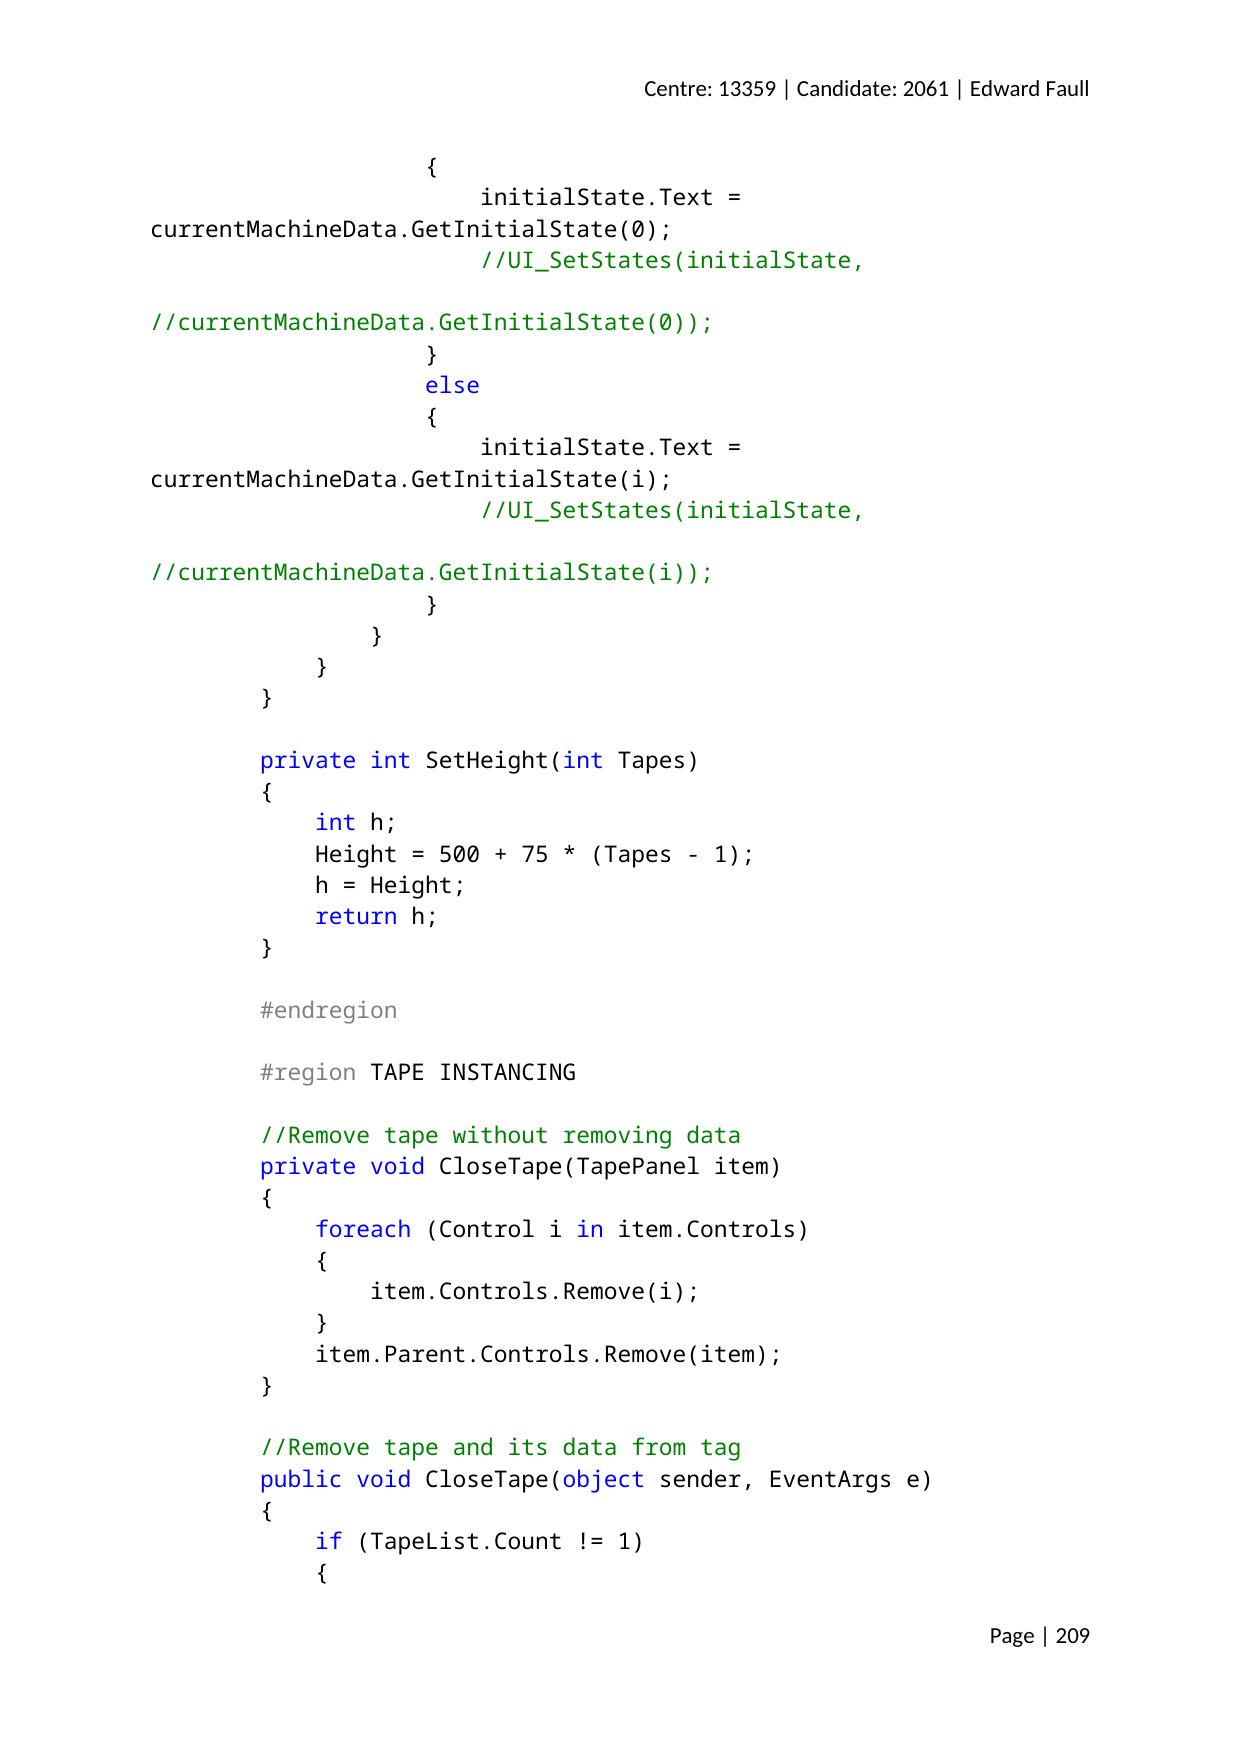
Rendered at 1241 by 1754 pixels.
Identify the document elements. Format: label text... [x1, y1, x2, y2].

text if (TapeList.Count != 1) [150, 1525, 1090, 1556]
text //currentMachineData.GetInitialState(0)); [150, 275, 1090, 337]
text } [150, 1306, 1090, 1337]
text Height = 500 + 75 * (Tapes - 1); [150, 837, 1090, 869]
text } [150, 650, 1090, 681]
text { [150, 1244, 1090, 1275]
text return h; [150, 900, 1090, 931]
text } [150, 931, 1090, 962]
text //UI_SetStates(initialState, [150, 244, 1090, 275]
text initialState.Text = currentMachineData.GetInitialState(i); [150, 431, 1090, 494]
text //UI_SetStates(initialState, [150, 494, 1090, 525]
text //Remove tape without removing data [150, 1119, 1090, 1150]
text } [150, 1369, 1090, 1400]
text #endregion [150, 994, 1090, 1025]
text { [150, 1494, 1090, 1525]
text { [150, 150, 1090, 181]
text { [150, 400, 1090, 431]
text } [150, 337, 1090, 369]
text foreach (Control i in item.Controls) [150, 1212, 1090, 1244]
text { [150, 775, 1090, 806]
text } [150, 587, 1090, 619]
text initialState.Text = currentMachineData.GetInitialState(0); [150, 181, 1090, 244]
text { [150, 1556, 1090, 1587]
text } [150, 619, 1090, 650]
text h = Height; [150, 869, 1090, 900]
text int h; [150, 806, 1090, 837]
text //Remove tape and its data from tag [150, 1431, 1090, 1462]
text //currentMachineData.GetInitialState(i)); [150, 525, 1090, 587]
text else [150, 369, 1090, 400]
text private int SetHeight(int Tapes) [150, 744, 1090, 775]
text { [150, 1181, 1090, 1212]
text #region TAPE INSTANCING [150, 1056, 1090, 1087]
text } [150, 681, 1090, 712]
text public void CloseTape(object sender, EventArgs e) [150, 1462, 1090, 1494]
text item.Parent.Controls.Remove(item); [150, 1337, 1090, 1369]
text item.Controls.Remove(i); [150, 1275, 1090, 1306]
text private void CloseTape(TapePanel item) [150, 1150, 1090, 1181]
